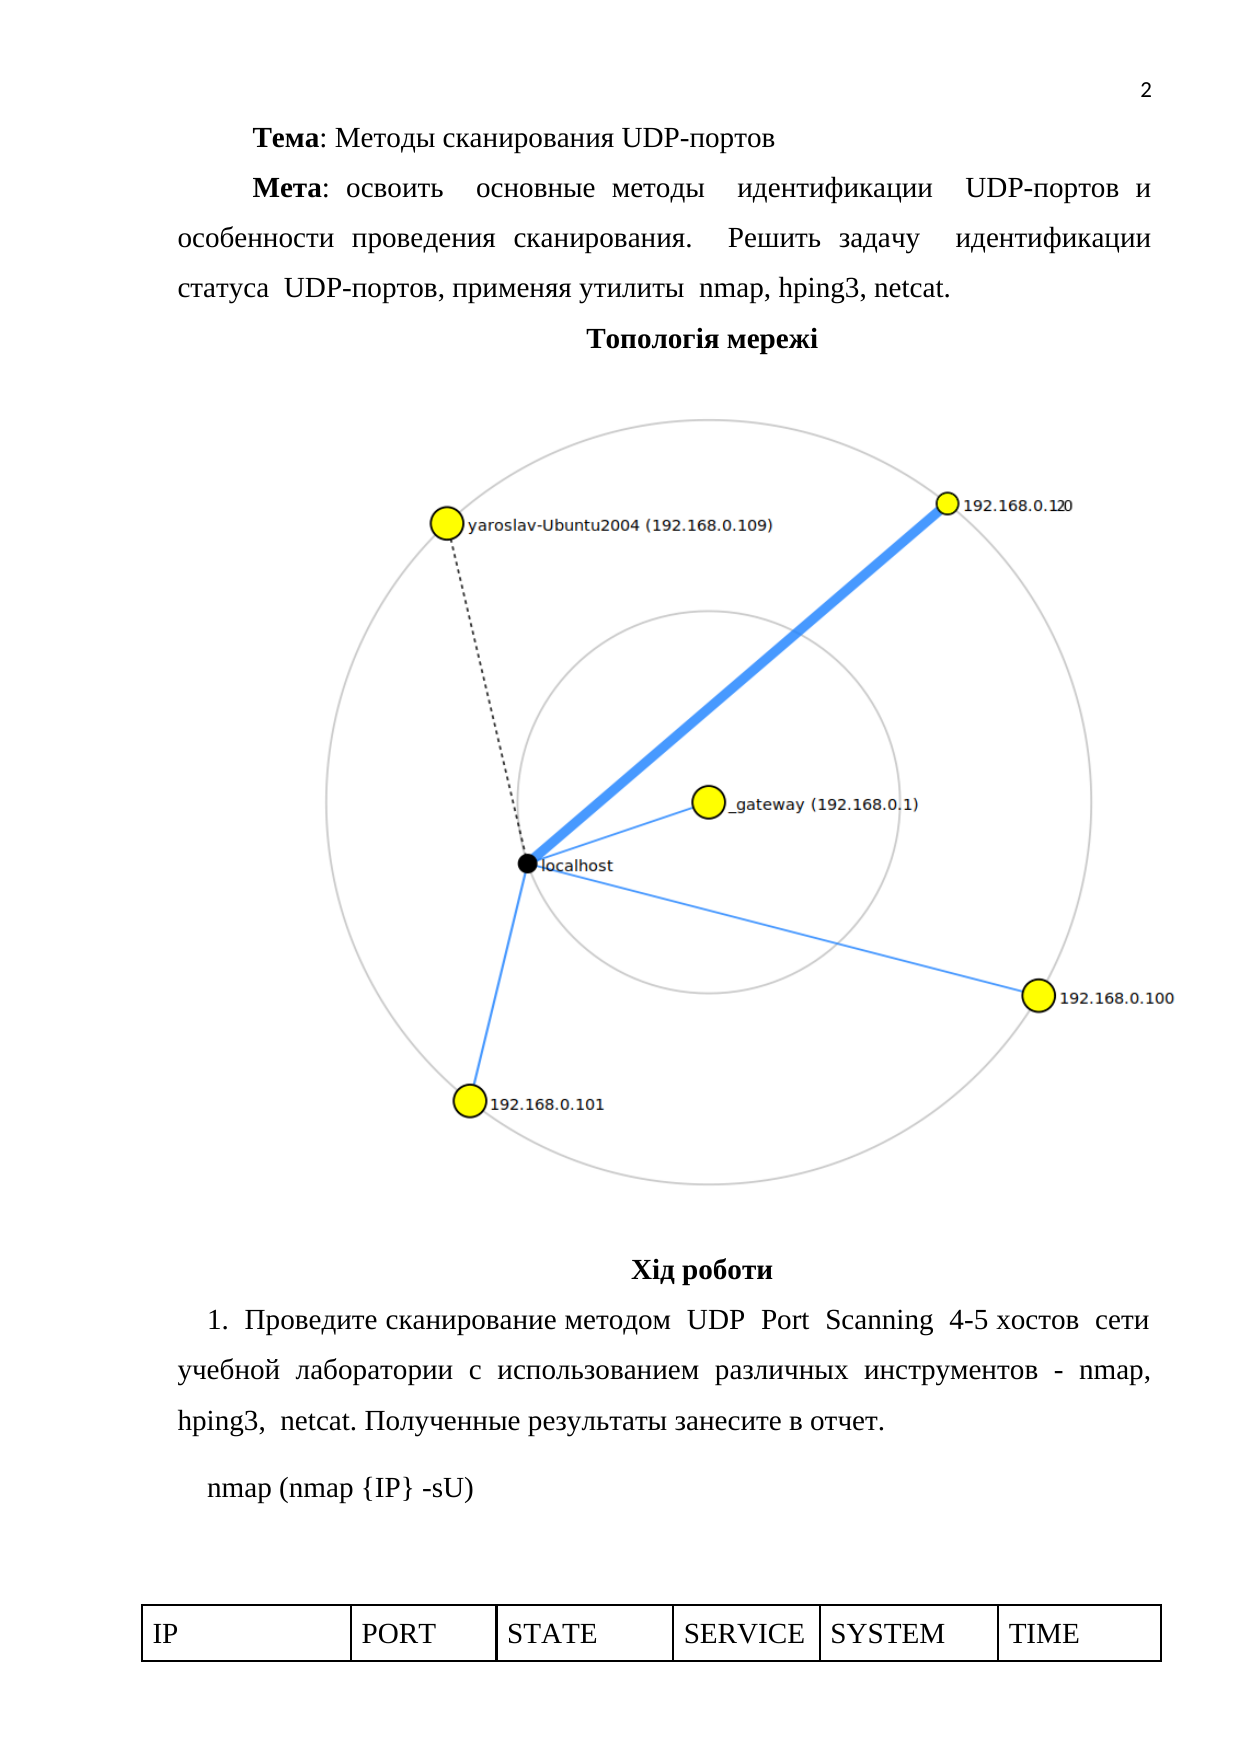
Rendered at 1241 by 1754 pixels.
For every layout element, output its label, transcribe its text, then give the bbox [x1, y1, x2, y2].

table_header TIME [999, 1606, 1160, 1660]
text 1. Проведите сканирование методом UDP Port Scanning 4-5 хостов сети учебной лаборатории с использованием различных инструментов - nmap, hping3, netcat. Полученные результаты занесите в отчет. [177, 1302, 1152, 1436]
table_header IP [143, 1606, 350, 1660]
table_header SERVICE [674, 1606, 819, 1660]
text Топологія мережі [177, 321, 1152, 354]
text Тема: Методы сканирования UDP-портов [177, 120, 1152, 153]
table_header STATE [498, 1606, 672, 1660]
table_header PORT [352, 1606, 495, 1660]
text Хід роботи [177, 1252, 1152, 1285]
table_header SYSTEM [821, 1606, 997, 1660]
picture [252, 371, 1227, 1238]
text Мета: освоить основные методы идентификации UDP-портов и особенности проведения сканирования. Решить задачу идентификации статуса UDP-портов, применяя утилиты nmap, hping3, netcat. [177, 170, 1152, 304]
text nmap (nmap {IP} -sU) [177, 1470, 1152, 1503]
